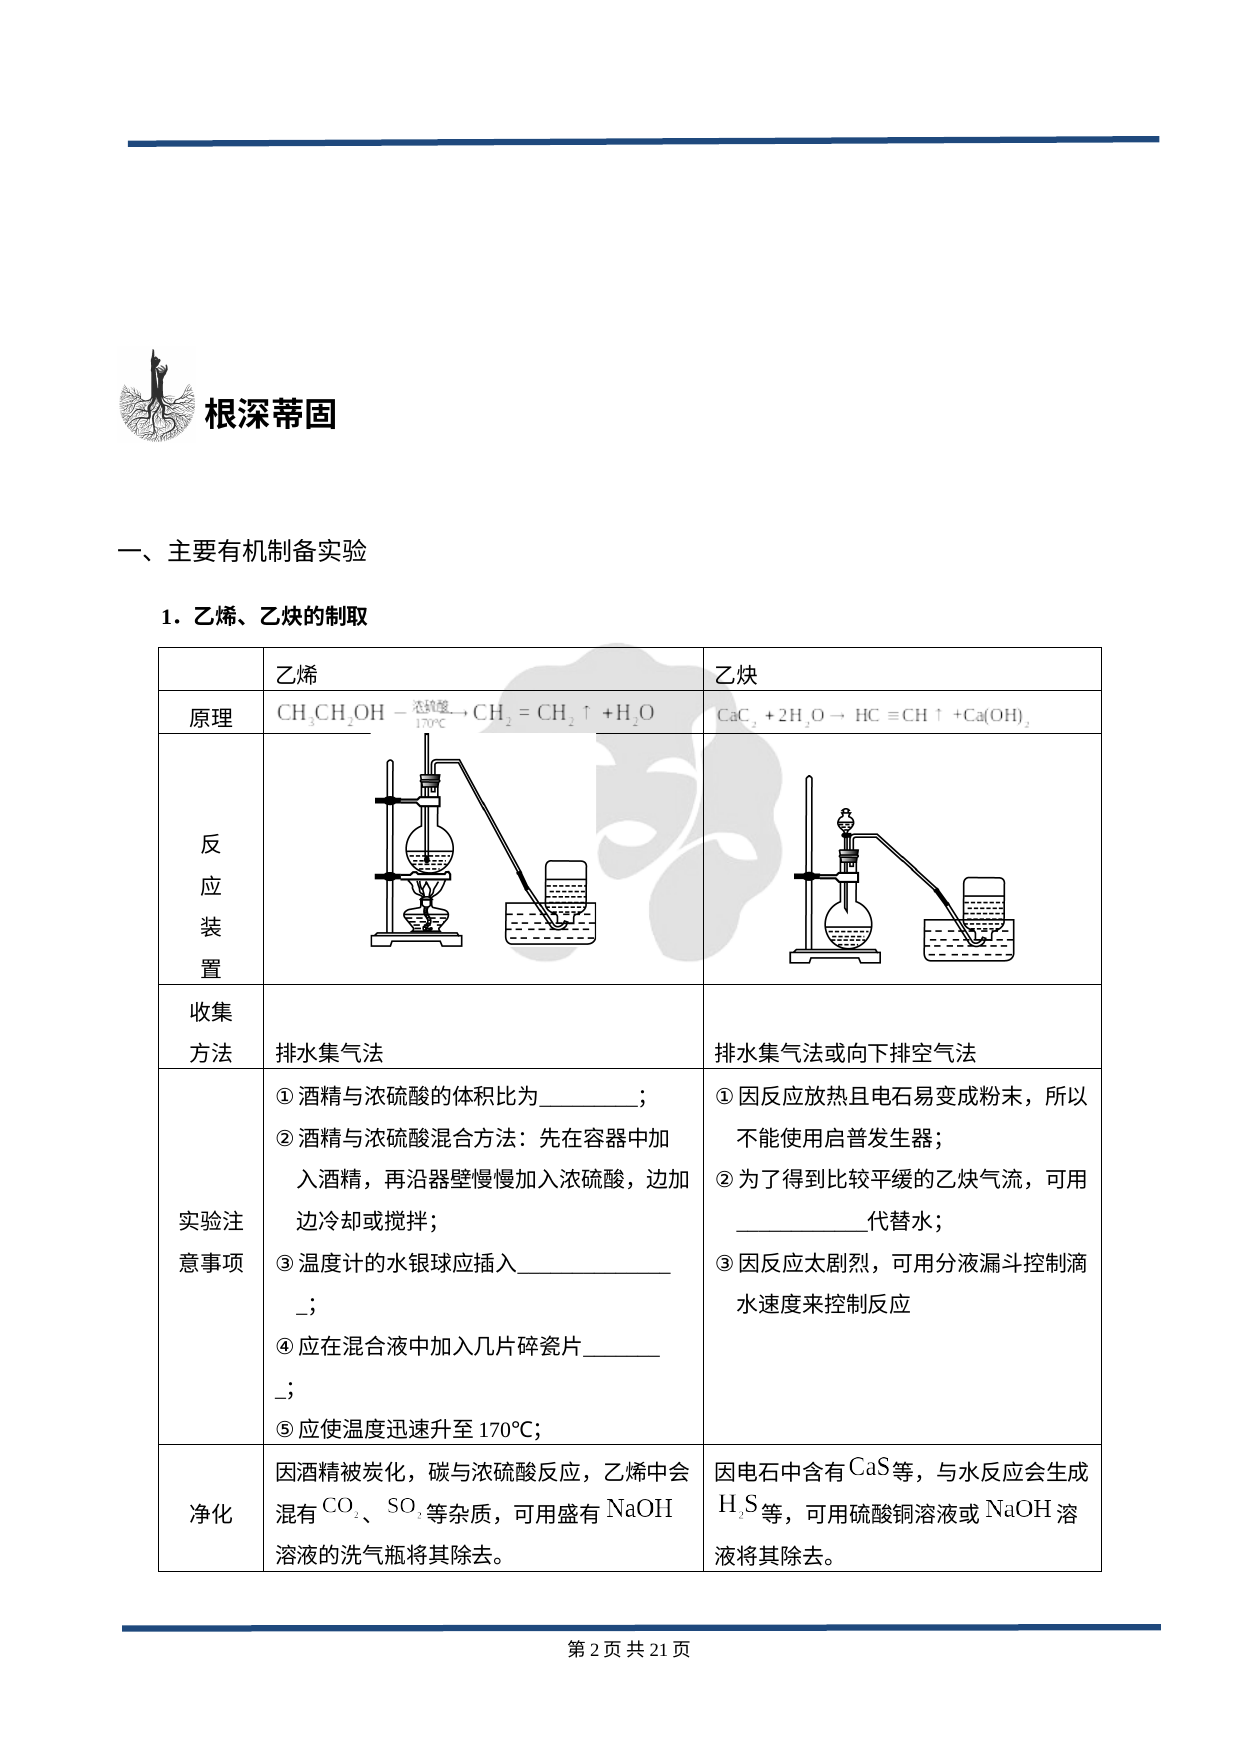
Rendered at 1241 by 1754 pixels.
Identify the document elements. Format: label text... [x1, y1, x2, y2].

table_cell 排水集气法 [264, 985, 703, 1068]
table_cell 因电石中含有等，与水反应会生成等，可用硫酸铜溶液或溶液将其除去。 [704, 1445, 1101, 1571]
picture [789, 775, 1015, 964]
table_cell [264, 734, 703, 984]
subtitle 根深蒂固 [117, 347, 1159, 477]
table_cell [264, 691, 703, 733]
table_cell 因酒精被炭化，碳与浓硫酸反应，乙烯中会混有、等杂质，可用盛有溶液的洗气瓶将其除去。 [264, 1445, 703, 1571]
text 一、主要有机制备实验 [117, 517, 1159, 582]
table_cell 收集 方法 [159, 985, 263, 1068]
table_cell 实验注意事项 [159, 1069, 263, 1444]
table_header [159, 648, 263, 690]
picture [370, 733, 597, 947]
table_cell ①因反应放热且电石易变成粉末，所以不能使用启普发生器； ②为了得到比较平缓的乙炔气流，可用____________代替水； ③因反应太剧烈，可用分液漏斗控制滴水速度来控制反应 [704, 1069, 1101, 1444]
table_header 乙烯 [264, 648, 703, 690]
table_cell [704, 734, 1101, 984]
table_cell 排水集气法或向下排空气法 [704, 985, 1101, 1068]
table_cell 原理 [159, 691, 263, 733]
table_cell [704, 691, 1101, 733]
table_cell 净化 [159, 1445, 263, 1571]
table_cell ①酒精与浓硫酸的体积比为_________； ②酒精与浓硫酸混合方法：先在容器中加入酒精，再沿器壁慢慢加入浓硫酸，边加边冷却或搅拌； ③温度计的水银球应插入_______________； ④应在混合液中加入几片碎瓷片________； ⑤应使温度迅速升至170℃； [264, 1069, 703, 1444]
text 1．乙烯、乙炔的制取 [117, 598, 1159, 631]
table_header 乙炔 [704, 648, 1101, 690]
table_cell 反 应 装 置 [159, 734, 263, 984]
